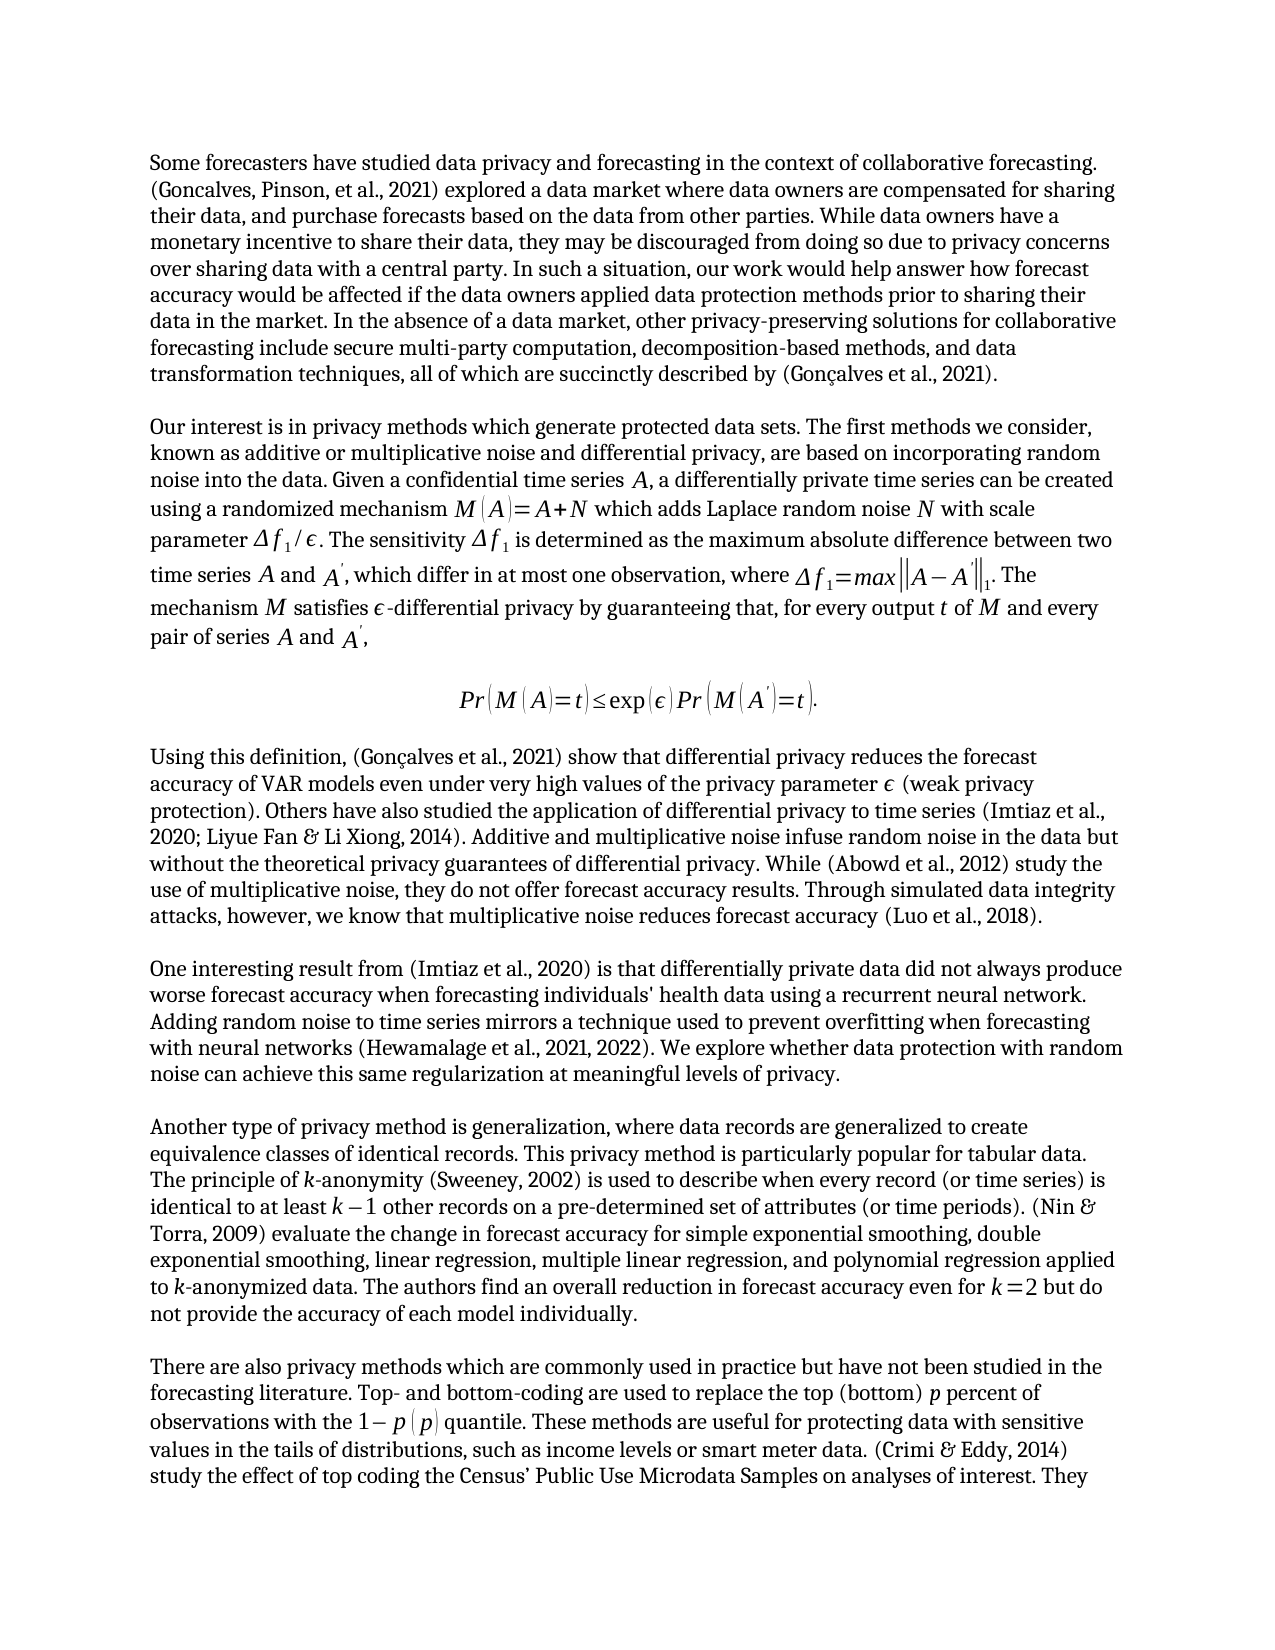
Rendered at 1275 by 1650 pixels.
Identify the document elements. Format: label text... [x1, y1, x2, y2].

text One interesting result from (Imtiaz et al., 2020) is that differentially private data did not always produce worse forecast accuracy when forecasting individuals' health data using a recurrent neural network. Adding random noise to time series mirrors a technique used to prevent overfitting when forecasting with neural networks (Hewamalage et al., 2021, 2022). We explore whether data protection with random noise can achieve this same regularization at meaningful levels of privacy. [150, 956, 1125, 1088]
text Some forecasters have studied data privacy and forecasting in the context of collaborative forecasting. (Goncalves, Pinson, et al., 2021) explored a data market where data owners are compensated for sharing their data, and purchase forecasts based on the data from other parties. While data owners have a monetary incentive to share their data, they may be discouraged from doing so due to privacy concerns over sharing data with a central party. In such a situation, our work would help answer how forecast accuracy would be affected if the data owners applied data protection methods prior to sharing their data in the market. In the absence of a data market, other privacy-preserving solutions for collaborative forecasting include secure multi-party computation, decomposition-based methods, and data transformation techniques, all of which are succinctly described by (Gonçalves et al., 2021). [150, 150, 1125, 387]
text Using this definition, (Gonçalves et al., 2021) show that differential privacy reduces the forecast accuracy of VAR models even under very high values of the privacy parameter (weak privacy protection). Others have also studied the application of differential privacy to time series (Imtiaz et al., 2020; Liyue Fan & Li Xiong, 2014). Additive and multiplicative noise infuse random noise in the data but without the theoretical privacy guarantees of differential privacy. While (Abowd et al., 2012) study the use of multiplicative noise, they do not offer forecast accuracy results. Through simulated data integrity attacks, however, we know that multiplicative noise reduces forecast accuracy (Luo et al., 2018). [150, 744, 1125, 929]
text . [150, 679, 1125, 717]
text Our interest is in privacy methods which generate protected data sets. The first methods we consider, known as additive or multiplicative noise and differential privacy, are based on incorporating random noise into the data. Given a confidential time series , a differentially private time series can be created using a randomized mechanism which adds Laplace random noise with scale parameter . The sensitivity is determined as the maximum absolute difference between two time series and , which differ in at most one observation, where . The mechanism satisfies -differential privacy by guaranteeing that, for every output of and every pair of series and , [150, 413, 1125, 653]
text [150, 1354, 1125, 1490]
text Another type of privacy method is generalization, where data records are generalized to create equivalence classes of identical records. This privacy method is particularly popular for tabular data. The principle of k-anonymity (Sweeney, 2002) is used to describe when every record (or time series) is identical to at least other records on a pre-determined set of attributes (or time periods). (Nin & Torra, 2009) evaluate the change in forecast accuracy for simple exponential smoothing, double exponential smoothing, linear regression, multiple linear regression, and polynomial regression applied to k-anonymized data. The authors find an overall reduction in forecast accuracy even for but do not provide the accuracy of each model individually. [150, 1114, 1125, 1327]
